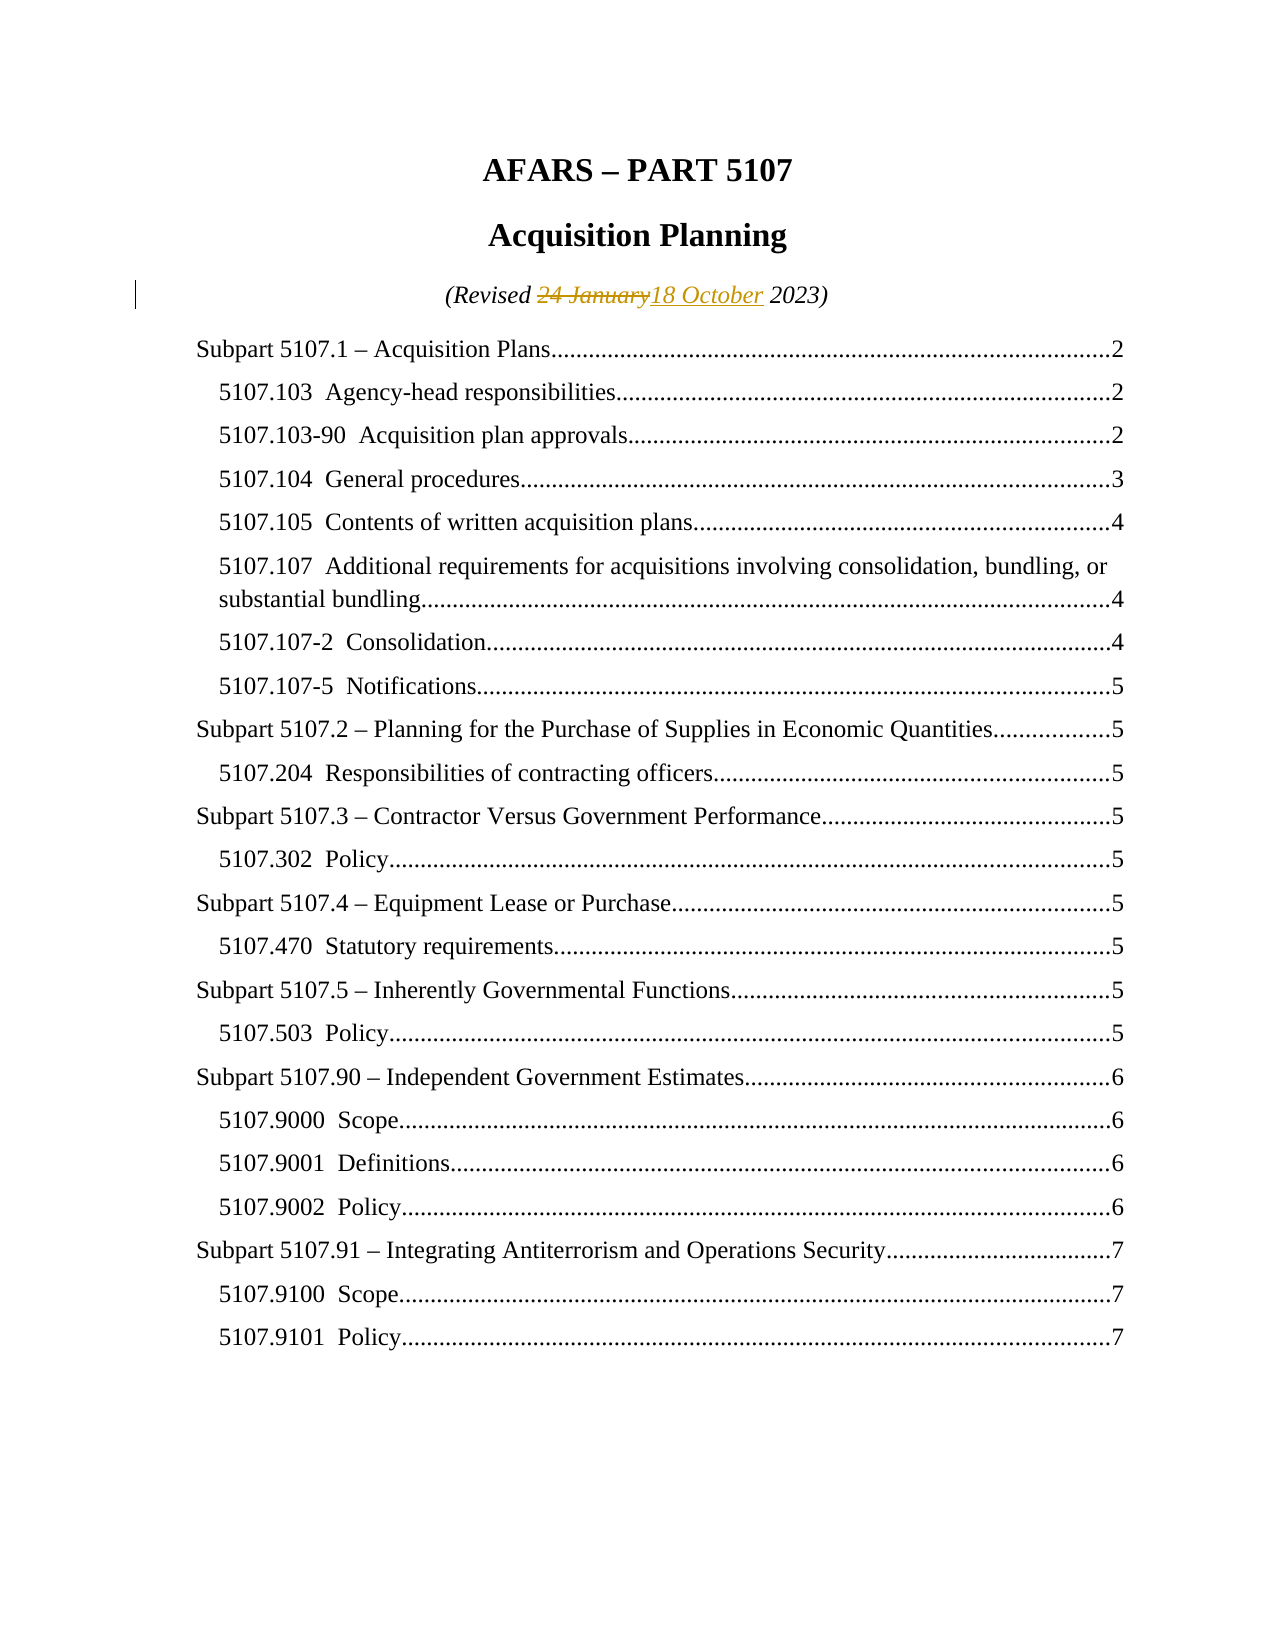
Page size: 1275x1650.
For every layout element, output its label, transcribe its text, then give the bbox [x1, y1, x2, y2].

text 5107.9000 Scope. 6 [219, 1105, 1125, 1134]
text Subpart 5107.2 – Planning for the Purchase of Supplies in Economic Quantities 5 [196, 714, 1125, 743]
text Acquisition Planning [150, 215, 1125, 253]
text 5107.103-90 Acquisition plan approvals. 2 [219, 421, 1125, 449]
text 5107.9100 Scope. 7 [219, 1279, 1125, 1308]
text (Revised 2023) [150, 280, 1125, 308]
text 5107.204 Responsibilities of contracting officers. 5 [219, 758, 1125, 786]
text Subpart 5107.1 – Acquisition Plans 2 [196, 334, 1125, 362]
text 5107.103 Agency-head responsibilities. 2 [219, 377, 1125, 406]
text 5107.104 General procedures. 3 [219, 464, 1125, 493]
text 5107.107 Additional requirements for acquisitions involving consolidation, bundling, or substantial bundling. 4 [219, 551, 1125, 613]
text Subpart 5107.90 – Independent Government Estimates 6 [196, 1062, 1125, 1090]
text Subpart 5107.4 – Equipment Lease or Purchase 5 [196, 888, 1125, 917]
text 5107.105 Contents of written acquisition plans. 4 [219, 507, 1125, 536]
text AFARS – PART 5107 [150, 150, 1125, 188]
text Subpart 5107.3 – Contractor Versus Government Performance 5 [196, 801, 1125, 830]
text 5107.503 Policy. 5 [219, 1018, 1125, 1047]
text 5107.302 Policy. 5 [219, 844, 1125, 873]
text Subpart 5107.91 – Integrating Antiterrorism and Operations Security 7 [196, 1235, 1125, 1264]
text 5107.107-2 Consolidation. 4 [219, 627, 1125, 656]
text 5107.9001 Definitions. 6 [219, 1148, 1125, 1177]
text 5107.9002 Policy. 6 [219, 1192, 1125, 1221]
text 5107.470 Statutory requirements. 5 [219, 931, 1125, 960]
text Subpart 5107.5 – Inherently Governmental Functions 5 [196, 975, 1125, 1003]
text 5107.9101 Policy. 7 [219, 1322, 1125, 1351]
text 5107.107-5 Notifications. 5 [219, 671, 1125, 699]
